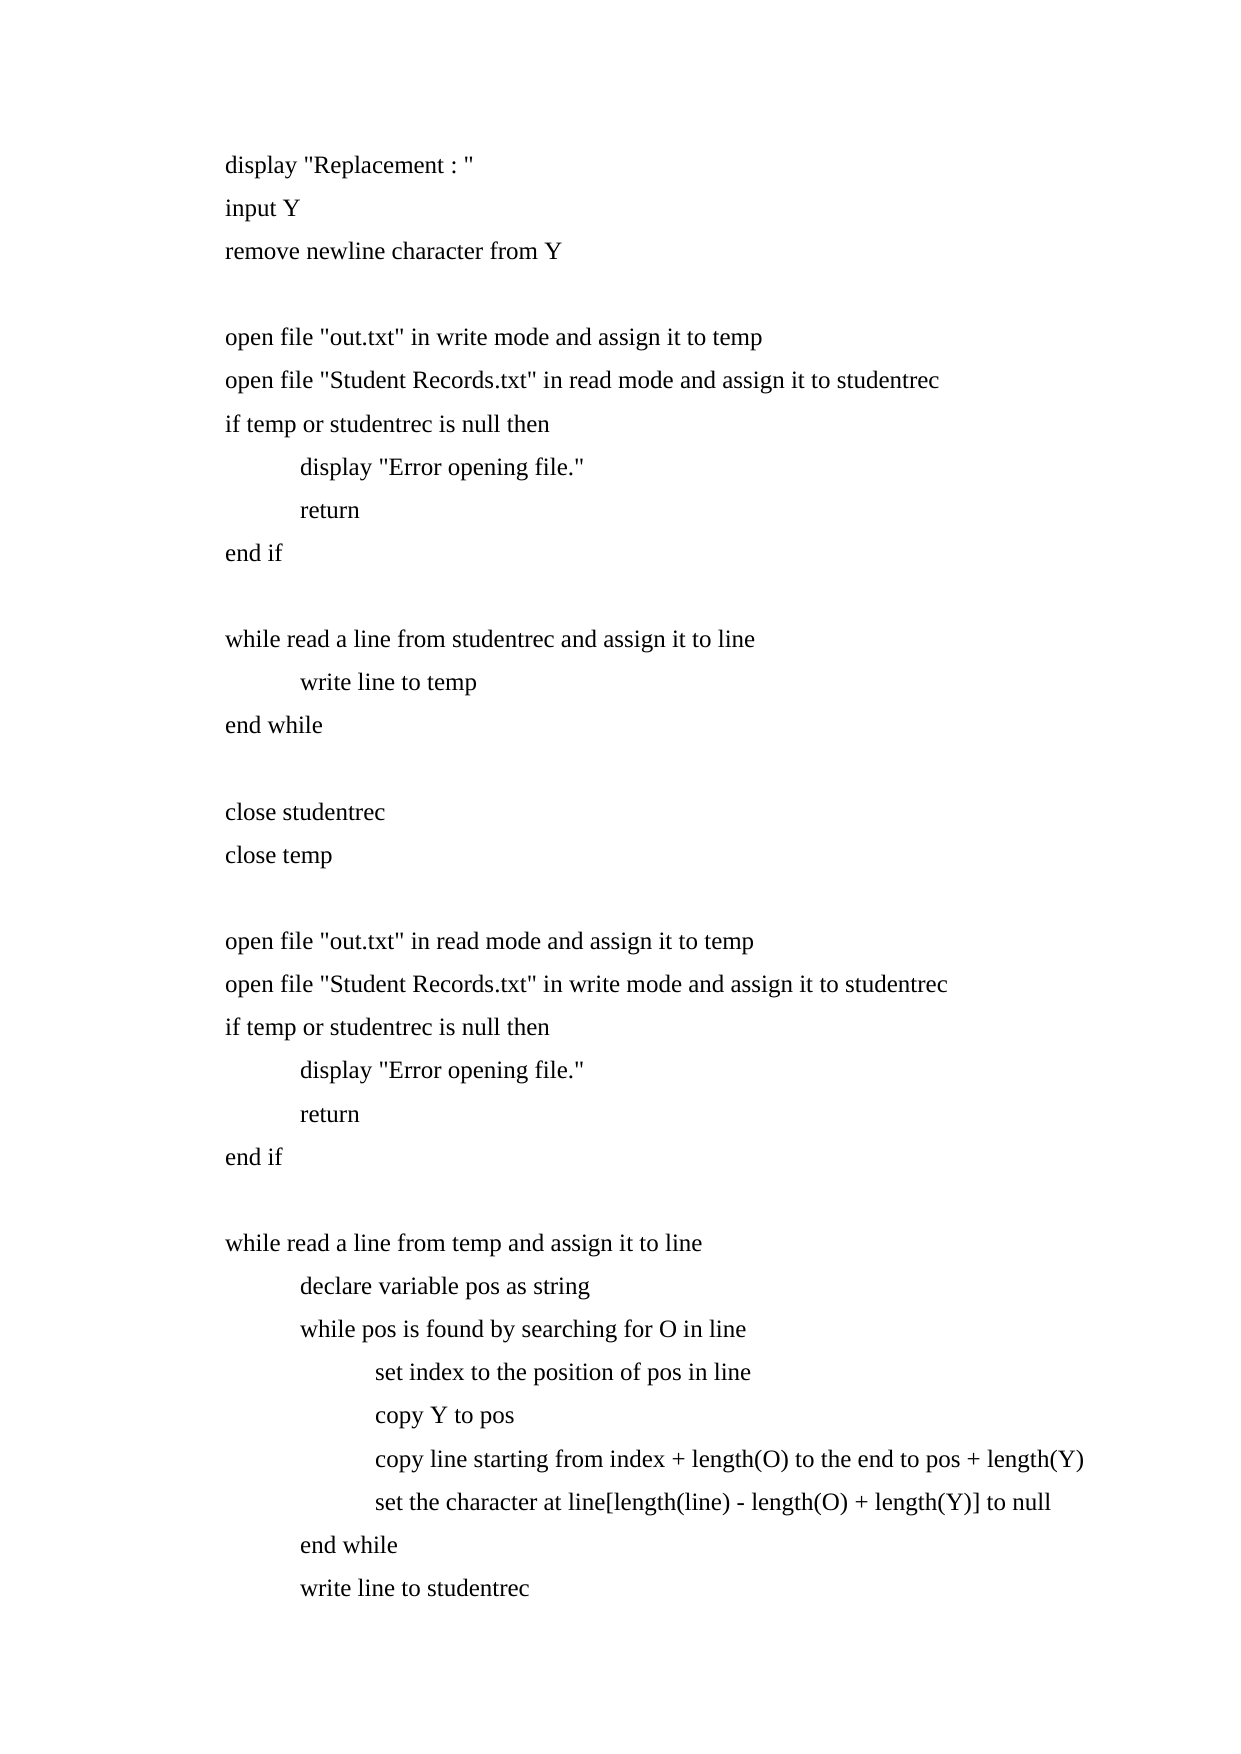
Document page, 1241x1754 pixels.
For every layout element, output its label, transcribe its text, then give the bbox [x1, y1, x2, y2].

text open file "Student Records.txt" in write mode and assign it to studentrec [150, 969, 1090, 998]
text open file "out.txt" in read mode and assign it to temp [150, 926, 1090, 955]
text declare variable pos as string [150, 1271, 1090, 1300]
text end while [150, 1530, 1090, 1559]
text remove newline character from Y [150, 236, 1090, 265]
text end if [150, 538, 1090, 567]
text end if [150, 1142, 1090, 1171]
text set the character at line[length(line) - length(O) + length(Y)] to null [150, 1487, 1090, 1516]
text write line to studentrec [150, 1573, 1090, 1602]
text input Y [150, 193, 1090, 222]
text if temp or studentrec is null then [150, 1012, 1090, 1041]
text while read a line from studentrec and assign it to line [150, 624, 1090, 653]
text open file "out.txt" in write mode and assign it to temp [150, 322, 1090, 351]
text display "Error opening file." [150, 1056, 1090, 1084]
text return [150, 495, 1090, 524]
text display "Replacement : " [150, 150, 1090, 179]
text while pos is found by searching for O in line [150, 1314, 1090, 1343]
text display "Error opening file." [150, 452, 1090, 481]
text write line to temp [150, 667, 1090, 696]
text while read a line from temp and assign it to line [150, 1228, 1090, 1257]
text end while [150, 711, 1090, 739]
text open file "Student Records.txt" in read mode and assign it to studentrec [150, 366, 1090, 394]
text copy Y to pos [150, 1401, 1090, 1429]
text return [150, 1099, 1090, 1127]
text set index to the position of pos in line [150, 1357, 1090, 1386]
text if temp or studentrec is null then [150, 409, 1090, 437]
text copy line starting from index + length(O) to the end to pos + length(Y) [150, 1444, 1090, 1472]
text close studentrec [150, 797, 1090, 826]
text close temp [150, 840, 1090, 869]
